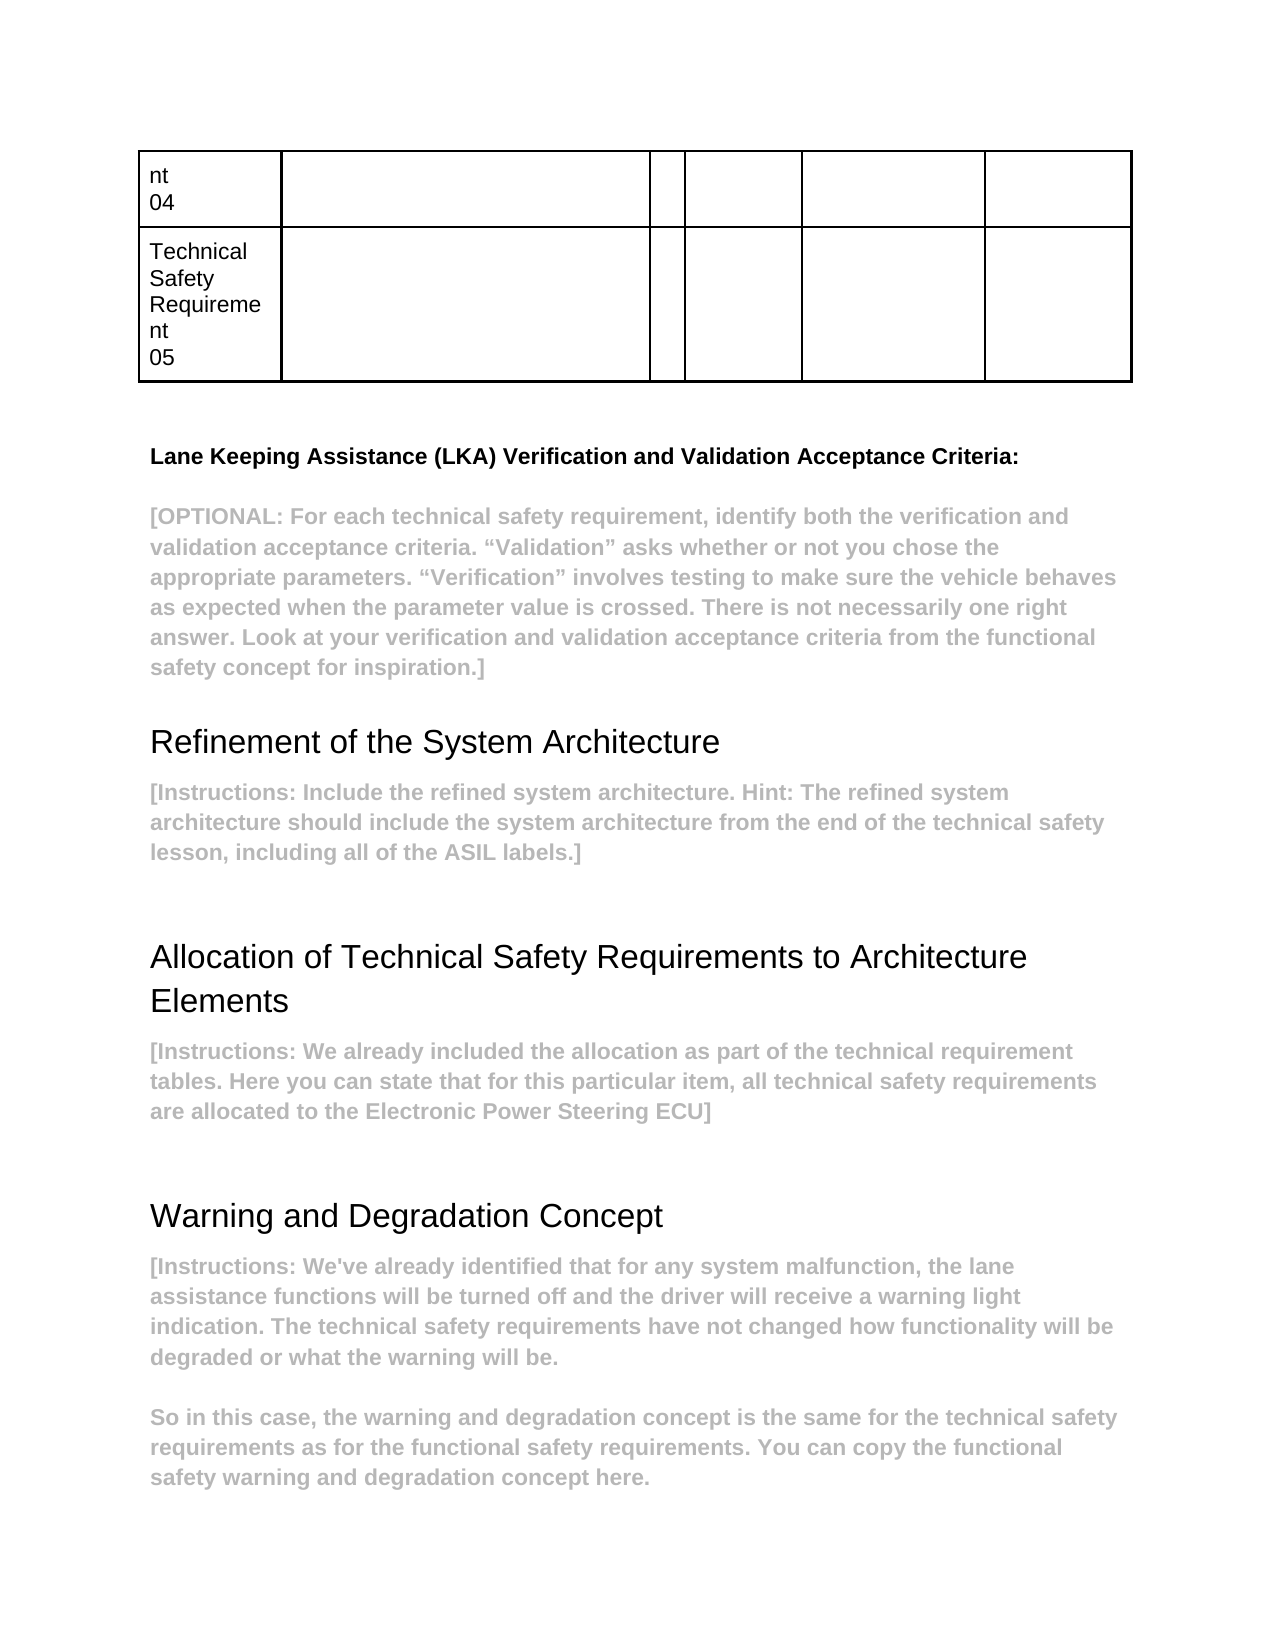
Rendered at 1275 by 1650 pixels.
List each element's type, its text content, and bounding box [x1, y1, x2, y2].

text So in this case, the warning and degradation concept is the same for the technical safety requirements as for the functional safety requirements. You can copy the functional safety warning and degradation concept here. [150, 1404, 1125, 1491]
table_cell [986, 152, 1130, 226]
text [Instructions: We've already identified that for any system malfunction, the lane assistance functions will be turned off and the driver will receive a warning light indication. The technical safety requirements have not changed how functionality will be degraded or what the warning will be. [150, 1253, 1125, 1370]
subtitle Warning and Degradation Concept [150, 1196, 1125, 1234]
table_cell [986, 228, 1130, 380]
table_cell [686, 152, 801, 226]
subtitle Allocation of Technical Safety Requirements to Architecture Elements [150, 937, 1125, 1019]
table_cell [803, 228, 984, 380]
table_cell [283, 152, 649, 226]
table_cell Technical Safety Requirement 05 [140, 228, 280, 380]
text Lane Keeping Assistance (LKA) Verification and Validation Acceptance Criteria: [150, 443, 1125, 469]
text [OPTIONAL: For each technical safety requirement, identify both the verification and validation acceptance criteria. “Validation” asks whether or not you chose the appropriate parameters. “Verification” involves testing to make sure the vehicle behaves as expected when the parameter value is crossed. There is not necessarily one right answer. Look at your verification and validation acceptance criteria from the functional safety concept for inspiration.] [150, 503, 1125, 681]
table_cell [686, 228, 801, 380]
subtitle Refinement of the System Architecture [150, 722, 1125, 760]
text [Instructions: Include the refined system architecture. Hint: The refined system architecture should include the system architecture from the end of the technical safety lesson, including all of the ASIL labels.] [150, 779, 1125, 865]
table_cell [651, 228, 684, 380]
table_cell [283, 228, 649, 380]
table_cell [140, 152, 280, 226]
table_cell [651, 152, 684, 226]
text [Instructions: We already included the allocation as part of the technical requirement tables. Here you can state that for this particular item, all technical safety requirements are allocated to the Electronic Power Steering ECU] [150, 1038, 1125, 1124]
table_cell [803, 152, 984, 226]
